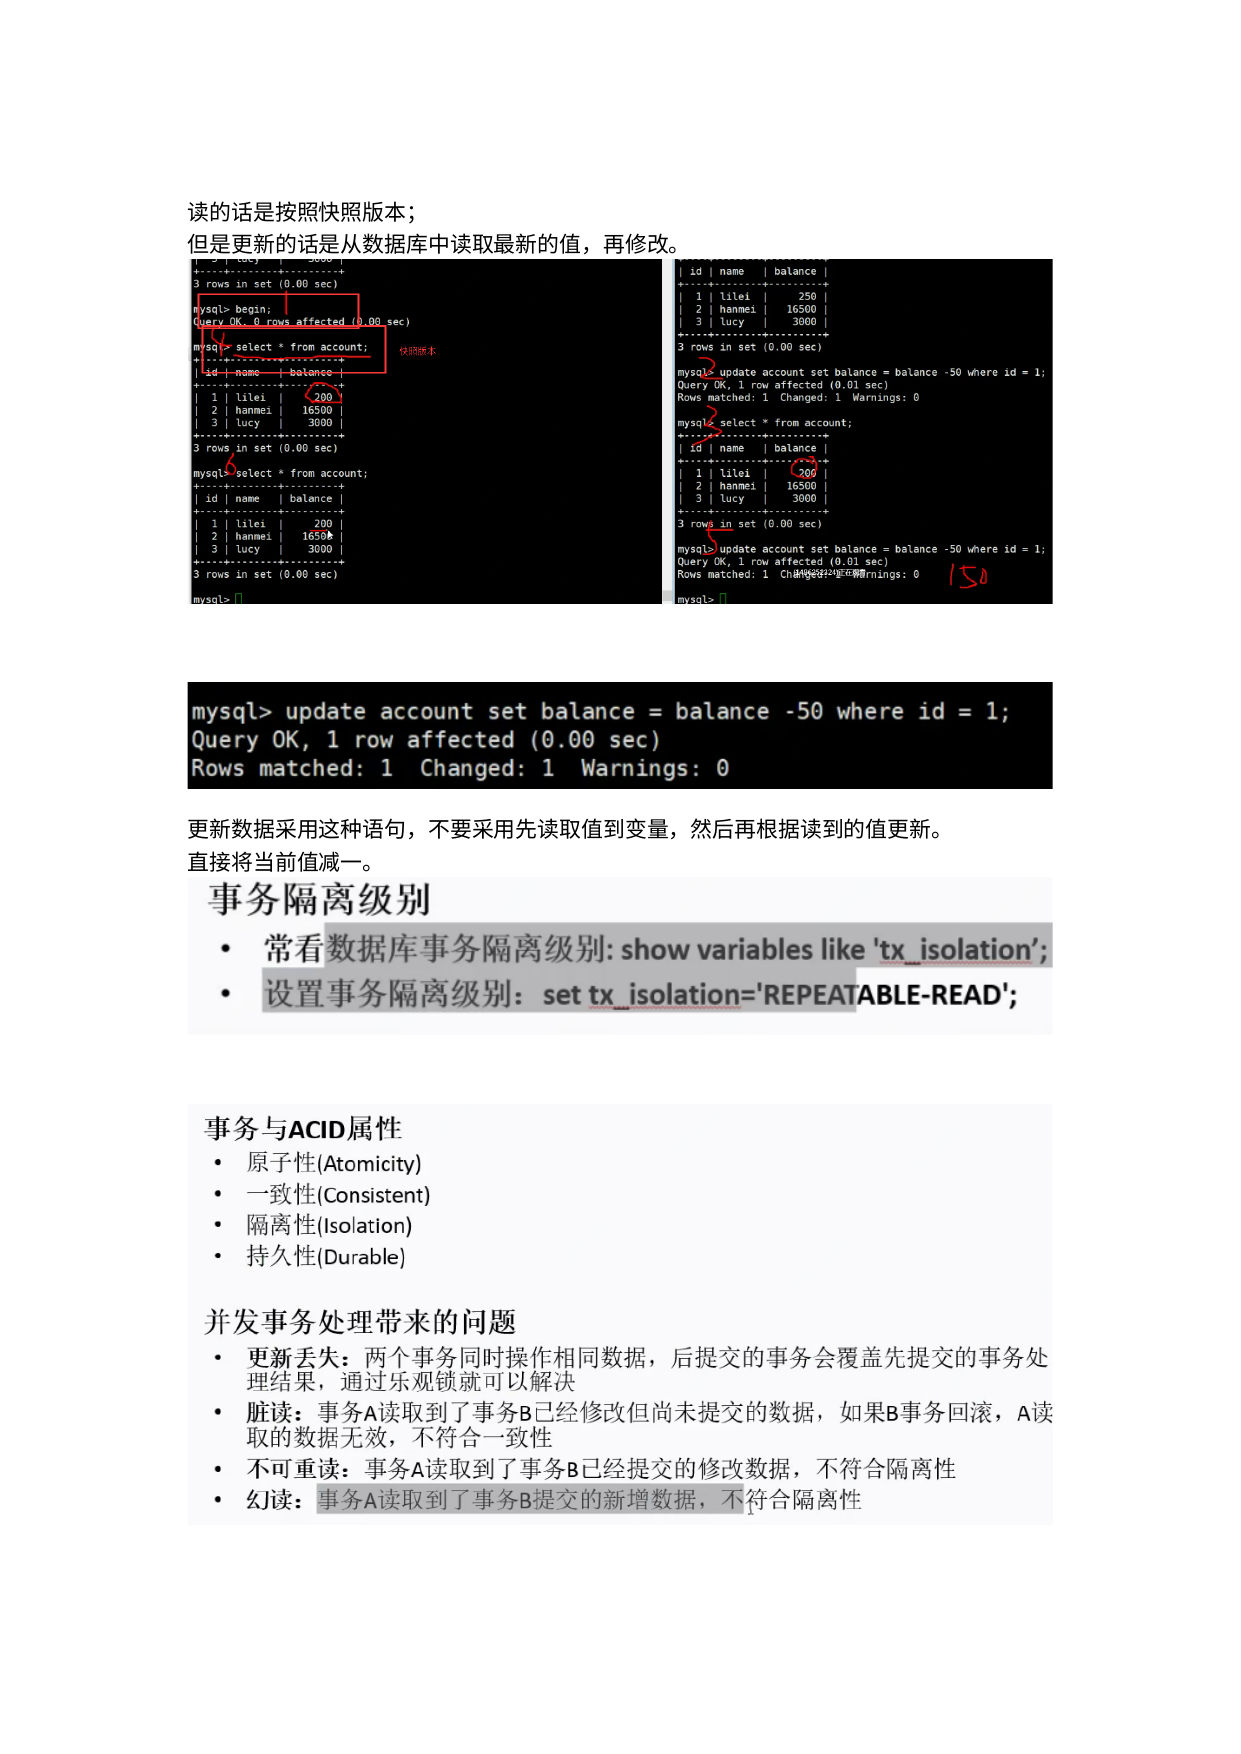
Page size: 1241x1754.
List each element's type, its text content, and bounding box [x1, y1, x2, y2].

text 更新数据采用这种语句，不要采用先读取值到变量，然后再根据读到的值更新。 [187, 812, 1053, 844]
picture [187, 1104, 1053, 1525]
picture [187, 682, 1053, 789]
text 直接将当前值减一。 [187, 844, 1053, 877]
text 但是更新的话是从数据库中读取最新的值，再修改。 [187, 227, 1053, 259]
picture [187, 259, 1053, 604]
picture [187, 877, 1053, 1035]
text 读的话是按照快照版本； [187, 194, 1053, 227]
